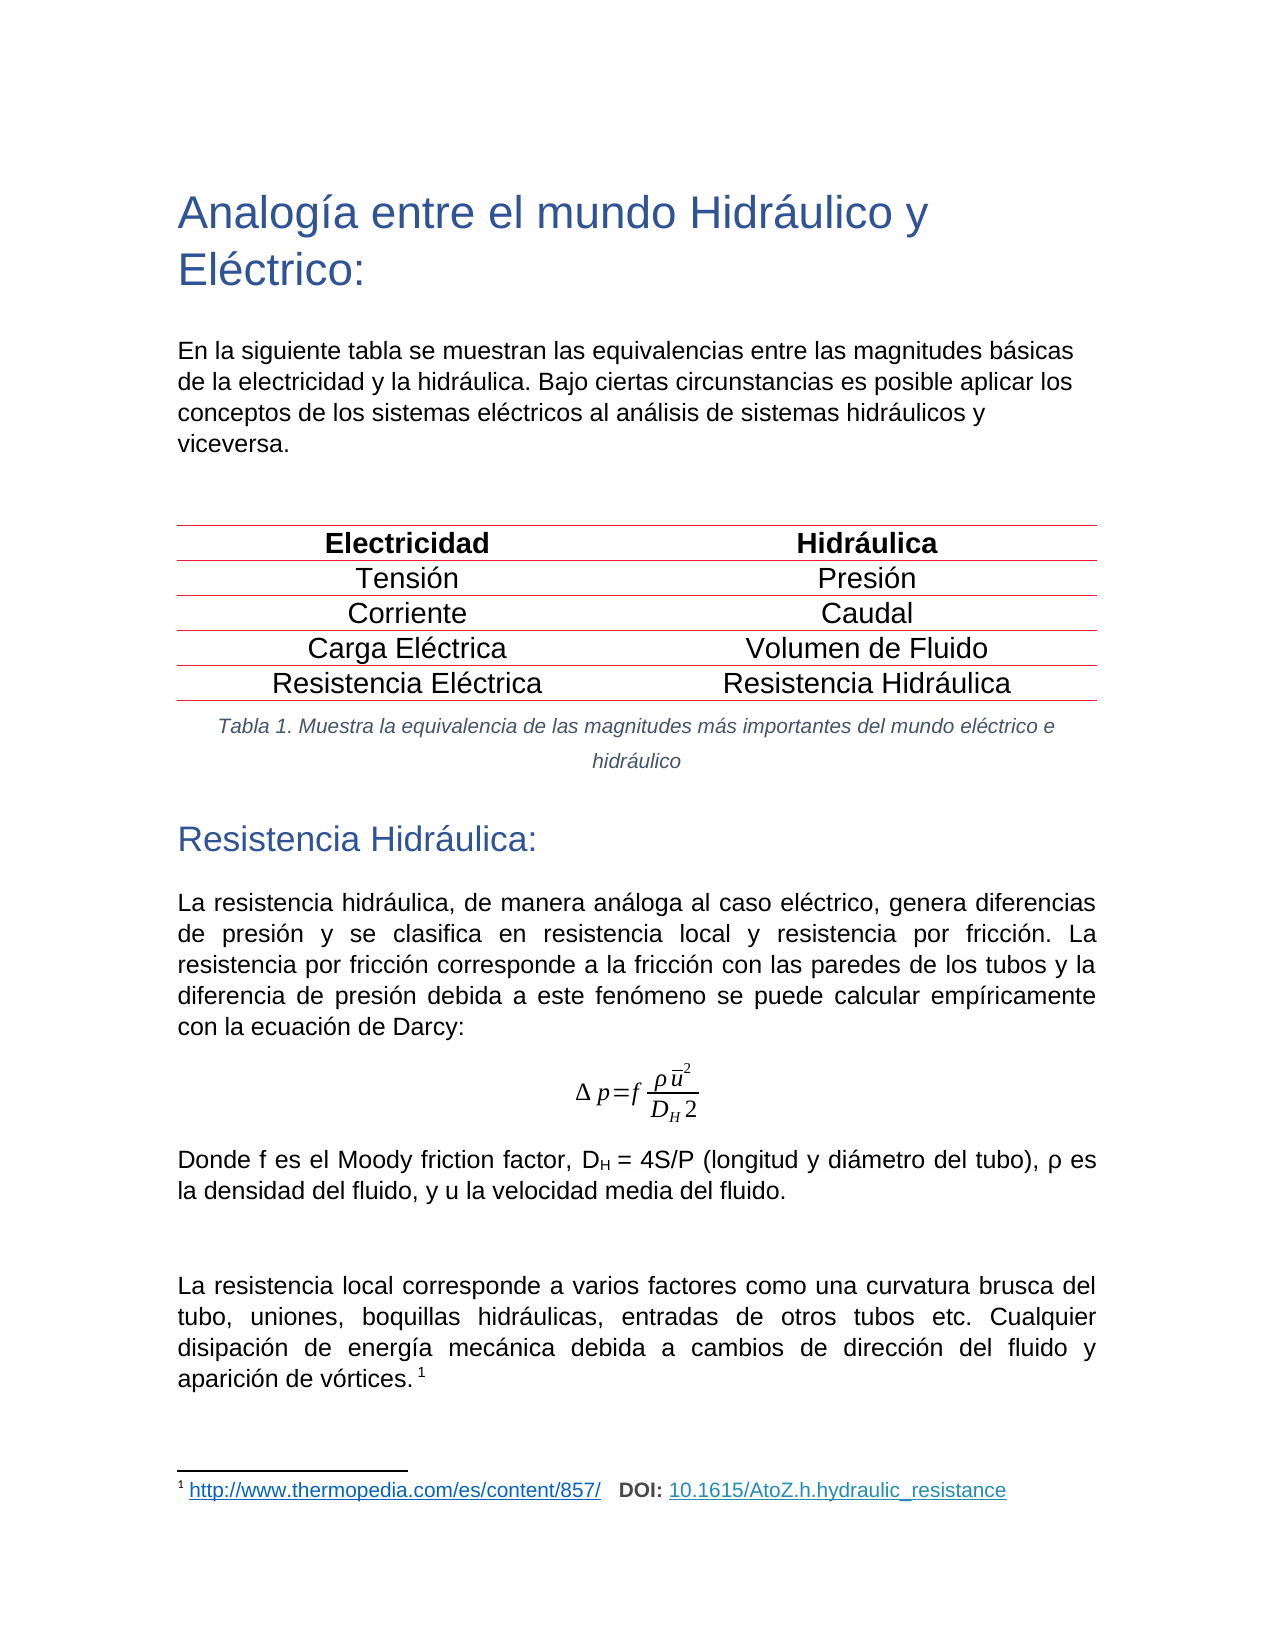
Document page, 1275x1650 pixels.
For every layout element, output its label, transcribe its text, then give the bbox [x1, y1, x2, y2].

text La resistencia hidráulica, de manera análoga al caso eléctrico, genera diferencias de presión y se clasifica en resistencia local y resistencia por fricción. La resistencia por fricción corresponde a la fricción con las paredes de los tubos y la diferencia de presión debida a este fenómeno se puede calcular empíricamente con la ecuación de Darcy: [177, 888, 1098, 1041]
table_cell Presión [637, 561, 1097, 594]
table_cell Resistencia Hidráulica [637, 666, 1097, 700]
table_cell Carga Eléctrica [177, 631, 637, 665]
subtitle Resistencia Hidráulica: [177, 819, 1098, 859]
subtitle Analogía entre el mundo Hidráulico y Eléctrico: [177, 185, 1098, 295]
text Donde f es el Moody friction factor, DH = 4S/P (longitud y diámetro del tubo), ρ es la densidad del fluido, y u la velocidad media del fluido. [177, 1144, 1098, 1204]
text La resistencia local corresponde a varios factores como una curvatura brusca del tubo, uniones, boquillas hidráulicas, entradas de otros tubos etc. Cualquier disipación de energía mecánica debida a cambios de dirección del fluido y aparición de vórtices. [177, 1362, 1098, 1393]
table_header Electricidad [177, 526, 637, 559]
table_cell Caudal [637, 596, 1097, 630]
table_cell Volumen de Fluido [637, 631, 1097, 665]
text En la siguiente tabla se muestran las equivalencias entre las magnitudes básicas de la electricidad y la hidráulica. Bajo ciertas circunstancias es posible aplicar los conceptos de los sistemas eléctricos al análisis de sistemas hidráulicos y viceversa. [177, 336, 1098, 458]
table_cell Tensión [177, 561, 637, 594]
table_header Hidráulica [637, 526, 1097, 559]
table_cell Corriente [177, 596, 637, 630]
table_cell Resistencia Eléctrica [177, 666, 637, 700]
